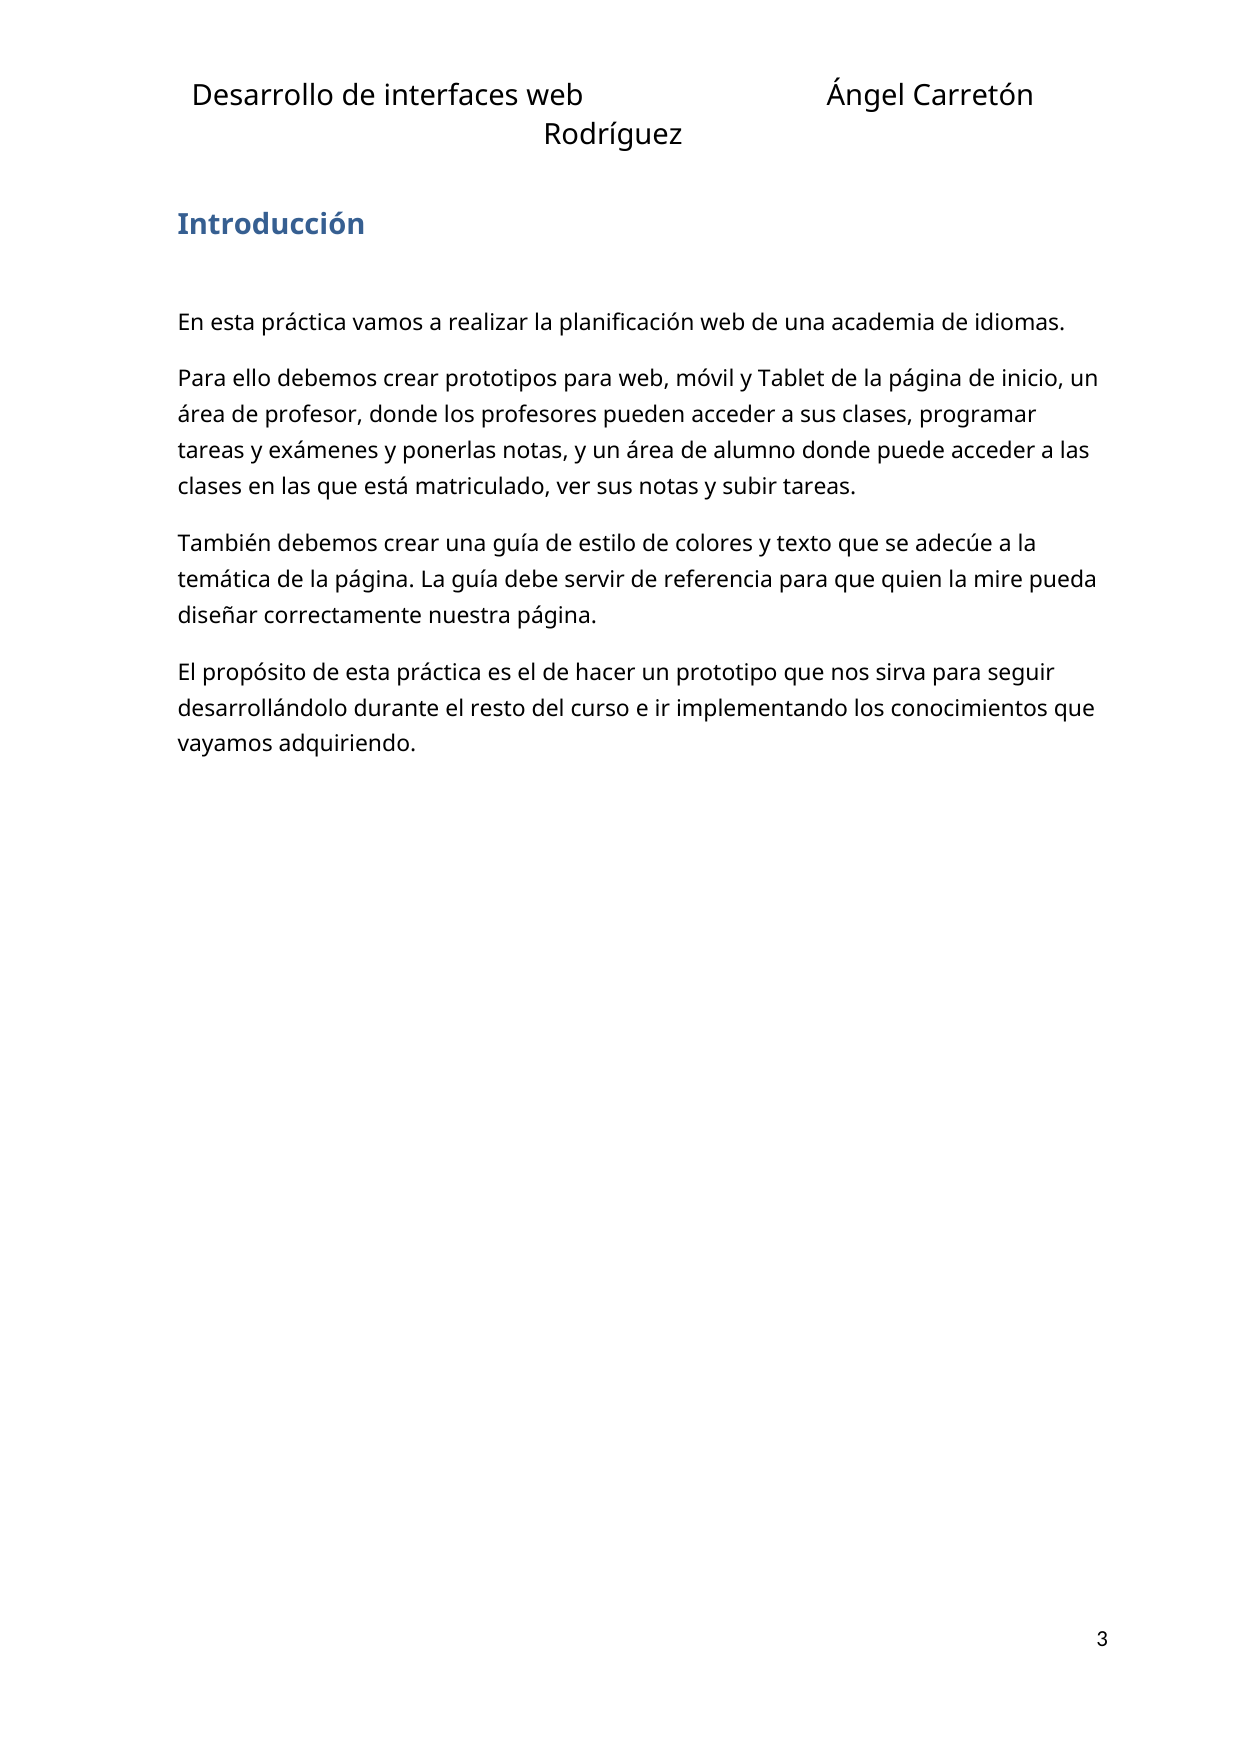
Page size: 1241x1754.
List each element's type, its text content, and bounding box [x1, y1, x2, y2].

text El propósito de esta práctica es el de hacer un prototipo que nos sirva para seguir desarrollándolo durante el resto del curso e ir implementando los conocimientos que vayamos adquiriendo. [177, 656, 1107, 759]
text En esta práctica vamos a realizar la planificación web de una academia de idiomas. [177, 306, 1107, 337]
text Para ello debemos crear prototipos para web, móvil y Tablet de la página de inicio, un área de profesor, donde los profesores pueden acceder a sus clases, programar tareas y exámenes y ponerlas notas, y un área de alumno donde puede acceder a las clases en las que está matriculado, ver sus notas y subir tareas. [177, 362, 1107, 501]
subtitle Introducción [177, 203, 1107, 243]
text También debemos crear una guía de estilo de colores y texto que se adecúe a la temática de la página. La guía debe servir de referencia para que quien la mire pueda diseñar correctamente nuestra página. [177, 527, 1107, 630]
